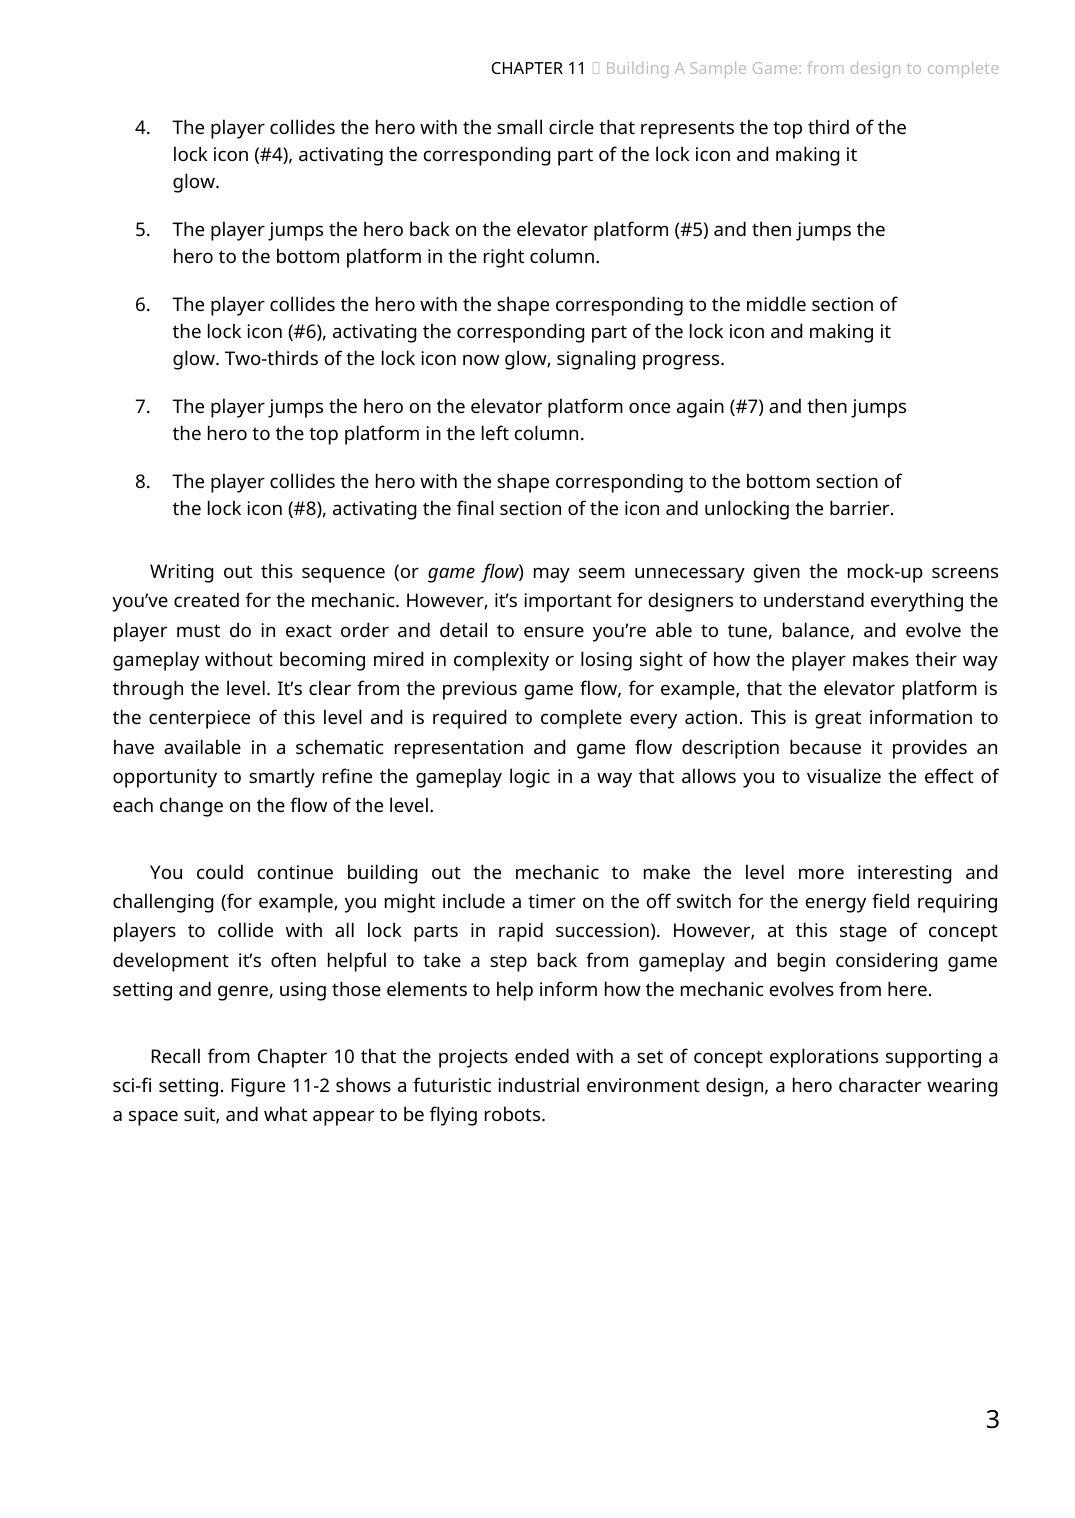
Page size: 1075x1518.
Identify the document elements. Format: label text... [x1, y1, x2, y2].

list The player jumps the hero on the elevator platform once again (#7) and then jumps the hero to the top platform in the left column. [135, 392, 910, 446]
list The player collides the hero with the shape corresponding to the middle section of the lock icon (#6), activating the corresponding part of the lock icon and making it glow. Two-thirds of the lock icon now glow, signaling progress. [135, 289, 910, 371]
list The player collides the hero with the small circle that represents the top third of the lock icon (#4), activating the corresponding part of the lock icon and making it glow. [135, 112, 910, 194]
list The player jumps the hero back on the elevator platform (#5) and then jumps the hero to the bottom platform in the right column. [135, 214, 910, 269]
list The player collides the hero with the shape corresponding to the bottom section of the lock icon (#8), activating the final section of the icon and unlocking the barrier. [135, 467, 910, 521]
text Recall from Chapter 10 that the projects ended with a set of concept explorations supporting a sci-fi setting. Figure 11-2 shows a futuristic industrial environment design, a hero character wearing a space suit, and what appear to be flying robots. [112, 1043, 1000, 1127]
text You could continue building out the mechanic to make the level more interesting and challenging (for example, you might include a timer on the off switch for the energy field requiring players to collide with all lock parts in rapid succession). However, at this stage of concept development it’s often helpful to take a step back from gameplay and begin considering game setting and genre, using those elements to help inform how the mechanic evolves from here. [112, 859, 1000, 1002]
text Writing out this sequence (or game flow) may seem unnecessary given the mock-up screens you’ve created for the mechanic. However, it’s important for designers to understand everything the player must do in exact order and detail to ensure you’re able to tune, balance, and evolve the gameplay without becoming mired in complexity or losing sight of how the player makes their way through the level. It’s clear from the previous game flow, for example, that the elevator platform is the centerpiece of this level and is required to complete every action. This is great information to have available in a schematic representation and game flow description because it provides an opportunity to smartly refine the gameplay logic in a way that allows you to visualize the effect of each change on the flow of the level. [112, 558, 1000, 818]
